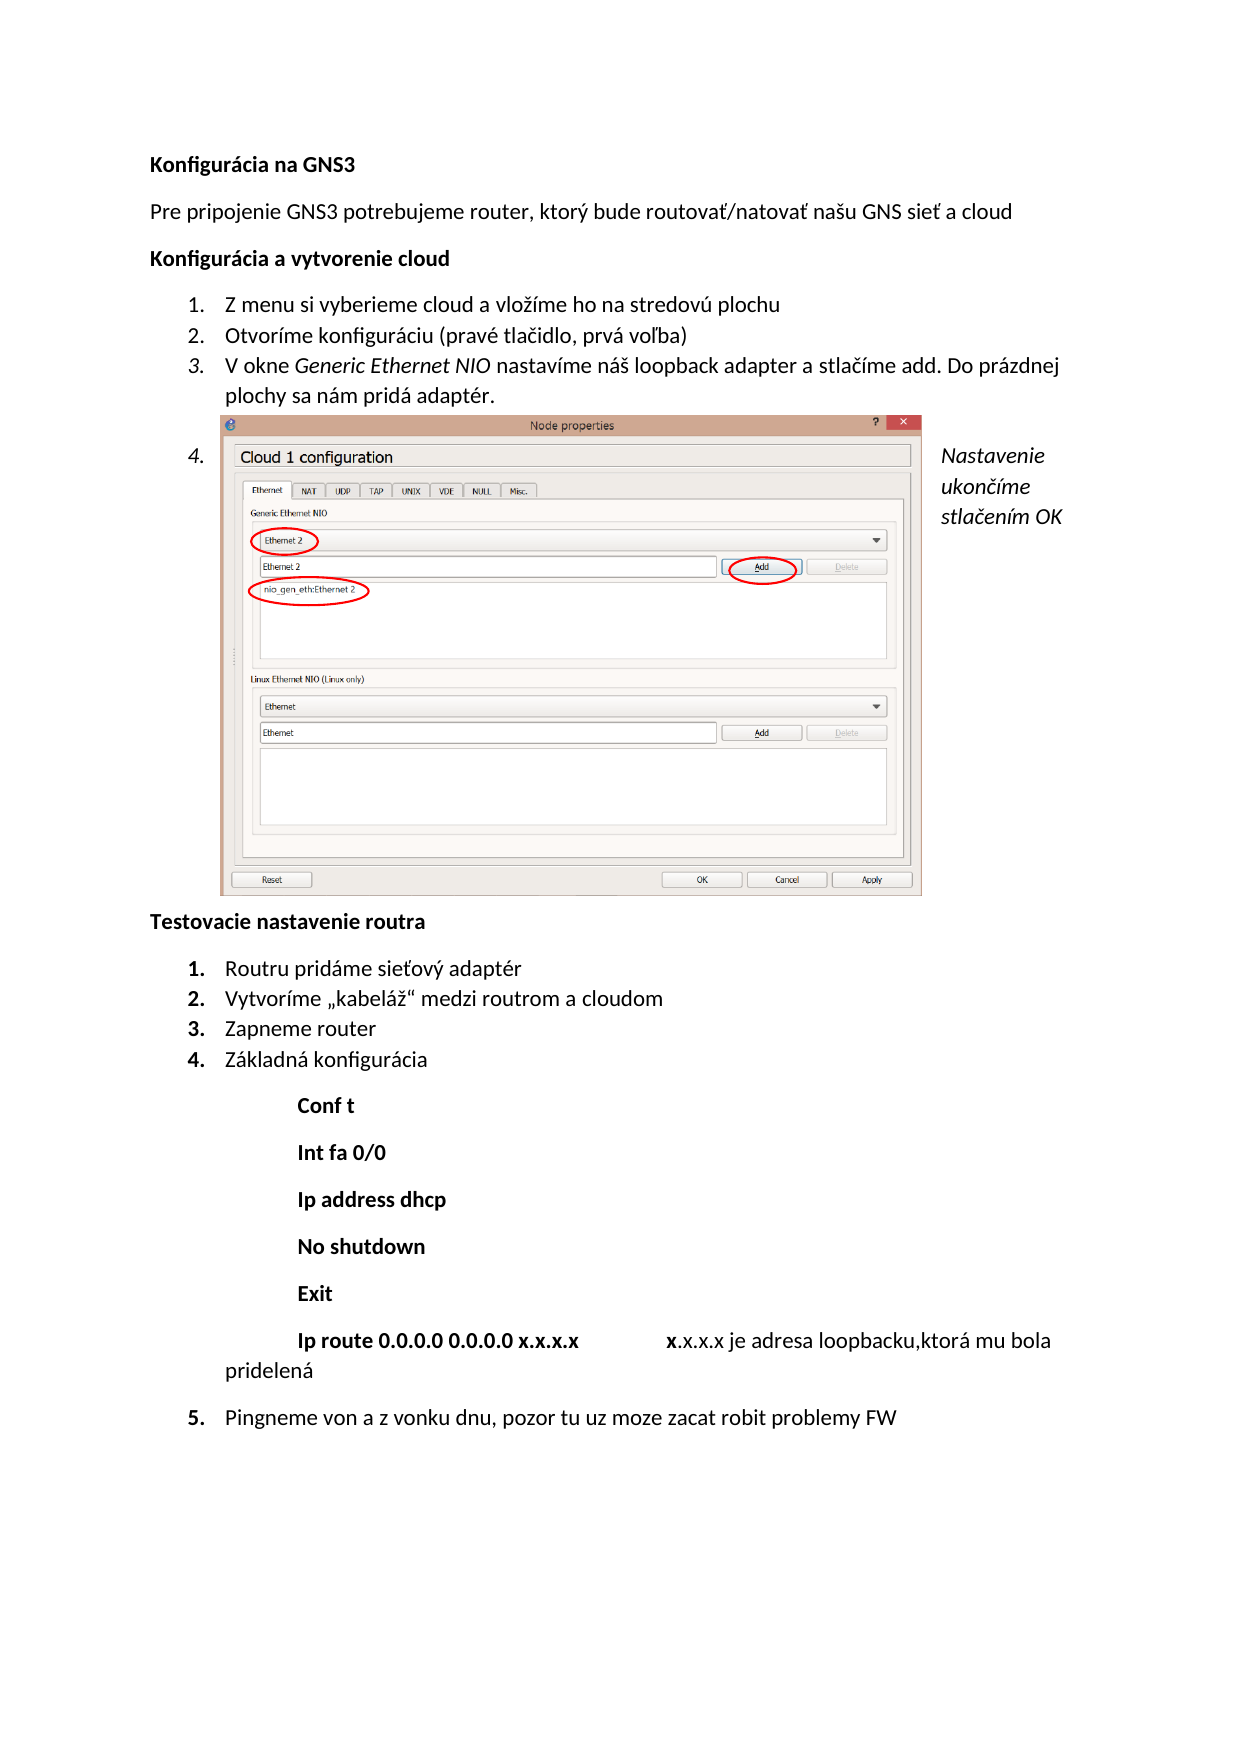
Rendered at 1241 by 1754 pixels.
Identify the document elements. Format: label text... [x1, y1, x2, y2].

text Konfigurácia na GNS3 [150, 150, 1090, 178]
text Ip route 0.0.0.0 0.0.0.0 x.x.x.x x.x.x.x je adresa loopbacku,ktorá mu bola pridelená [225, 1326, 1090, 1384]
list Z menu si vyberieme cloud a vložíme ho na stredovú plochu [187, 291, 1090, 319]
list Základná konfigurácia [187, 1045, 1090, 1073]
text Conf t [225, 1092, 1090, 1120]
list Pingneme von a z vonku dnu, pozor tu uz moze zacat robit problemy FW [187, 1403, 1090, 1431]
list Nastavenie ukončíme stlačením OK [187, 442, 220, 530]
list Nastavenie ukončíme stlačením OK [922, 442, 1090, 530]
list Otvoríme konfiguráciu (pravé tlačidlo, prvá voľba) [187, 321, 1090, 349]
text Exit [225, 1279, 1090, 1307]
text Pre pripojenie GNS3 potrebujeme router, ktorý bude routovať/natovať našu GNS sieť a cloud [150, 197, 1090, 225]
text Testovacie nastavenie routra [150, 907, 1090, 935]
text Int fa 0/0 [225, 1138, 1090, 1167]
text Ip address dhcp [225, 1185, 1090, 1213]
list Zapneme router [187, 1014, 1090, 1043]
text Konfigurácia a vytvorenie cloud [150, 244, 1090, 272]
picture [220, 415, 922, 896]
list V okne Generic Ethernet NIO nastavíme náš loopback adapter a stlačíme add. Do prázdnej plochy sa nám pridá adaptér. [187, 351, 1090, 409]
text No shutdown [225, 1232, 1090, 1260]
list Vytvoríme „kabeláž“ medzi routrom a cloudom [187, 984, 1090, 1012]
list Routru pridáme sieťový adaptér [187, 954, 1090, 982]
